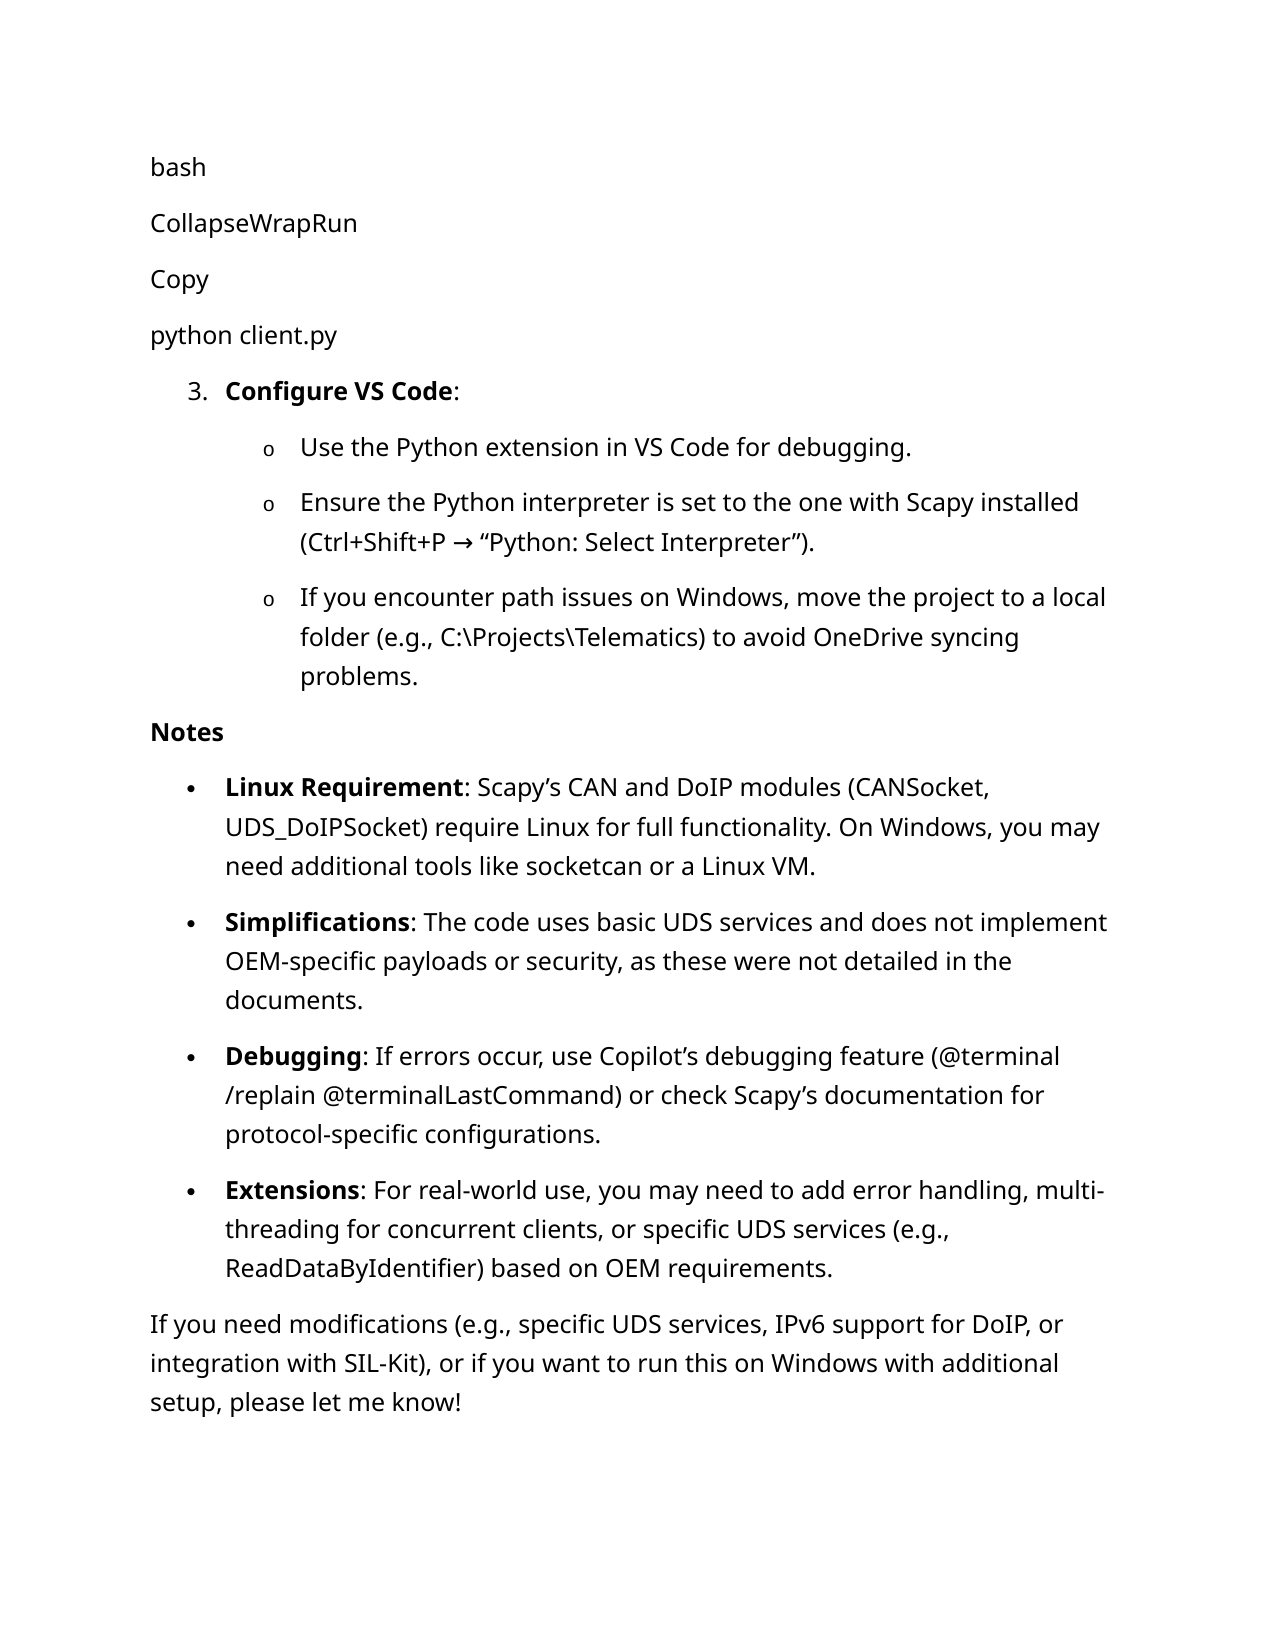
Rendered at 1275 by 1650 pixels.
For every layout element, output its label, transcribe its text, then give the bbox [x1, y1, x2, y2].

list If you encounter path issues on Windows, move the project to a local folder (e.g., C:\Projects\Telematics) to avoid OneDrive syncing problems. [262, 580, 1125, 692]
text Copy [150, 262, 1125, 296]
text CollapseWrapRun [150, 206, 1125, 240]
text bash [150, 150, 1125, 184]
list Simplifications: The code uses basic UDS services and does not implement OEM-specific payloads or security, as these were not detailed in the documents. [187, 904, 1125, 1017]
text python client.py [150, 317, 1125, 352]
list Linux Requirement: Scapy’s CAN and DoIP modules (CANSocket, UDS_DoIPSocket) require Linux for full functionality. On Windows, you may need additional tools like socketcan or a Linux VM. [187, 770, 1125, 882]
list Extensions: For real-world use, you may need to add error handling, multi-threading for concurrent clients, or specific UDS services (e.g., ReadDataByIdentifier) based on OEM requirements. [187, 1172, 1125, 1285]
list Ensure the Python interpreter is set to the one with Scapy installed (Ctrl+Shift+P → “Python: Select Interpreter”). [262, 485, 1125, 558]
list Use the Python extension in VS Code for debugging. [262, 429, 1125, 463]
list Configure VS Code: [187, 373, 1125, 407]
list Debugging: If errors occur, use Copilot’s debugging feature (@terminal /replain @terminalLastCommand) or check Scapy’s documentation for protocol-specific configurations. [187, 1038, 1125, 1151]
text If you need modifications (e.g., specific UDS services, IPv6 support for DoIP, or integration with SIL-Kit), or if you want to run this on Windows with additional setup, please let me know! [150, 1307, 1125, 1419]
text Notes [150, 714, 1125, 748]
